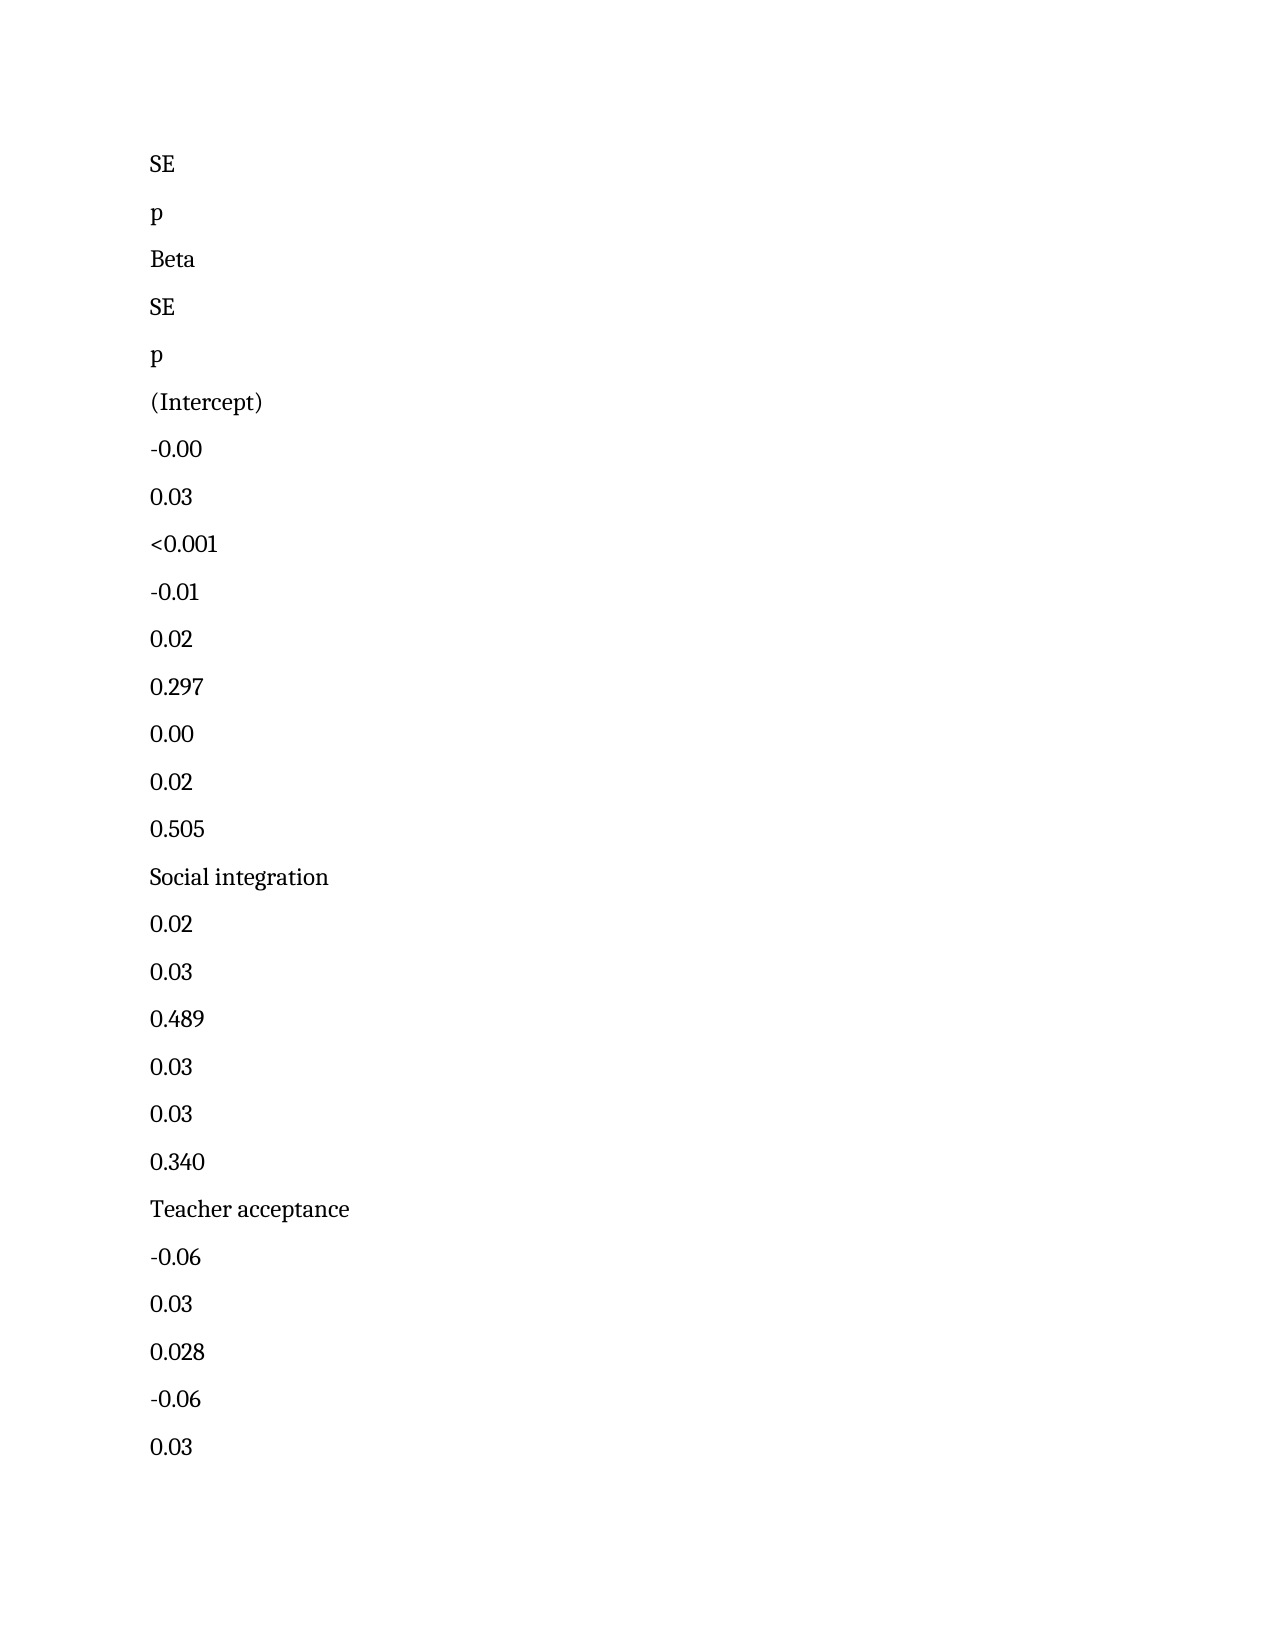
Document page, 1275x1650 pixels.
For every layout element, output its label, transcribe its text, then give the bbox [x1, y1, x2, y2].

text 0.297 [150, 672, 1125, 701]
text SE [150, 150, 1125, 179]
text 0.02 [150, 910, 1125, 939]
text -0.00 [150, 435, 1125, 464]
text 0.489 [150, 1005, 1125, 1034]
text SE [150, 292, 1125, 321]
text 0.340 [150, 1147, 1125, 1176]
text -0.06 [150, 1242, 1125, 1271]
text 0.02 [150, 767, 1125, 796]
text 0.03 [150, 1290, 1125, 1319]
text (Intercept) [150, 387, 1125, 416]
text 0.02 [150, 625, 1125, 654]
text -0.01 [150, 577, 1125, 606]
text p [150, 197, 1125, 226]
text 0.03 [150, 1052, 1125, 1081]
text 0.028 [150, 1337, 1125, 1366]
text 0.03 [150, 1432, 1125, 1461]
text <0.001 [150, 530, 1125, 559]
text p [150, 340, 1125, 369]
text 0.03 [150, 957, 1125, 986]
text Social integration [150, 862, 1125, 891]
text 0.03 [150, 1100, 1125, 1129]
text Beta [150, 245, 1125, 274]
text 0.505 [150, 815, 1125, 844]
text 0.03 [150, 482, 1125, 511]
text -0.06 [150, 1385, 1125, 1414]
text 0.00 [150, 720, 1125, 749]
text Teacher acceptance [150, 1195, 1125, 1224]
